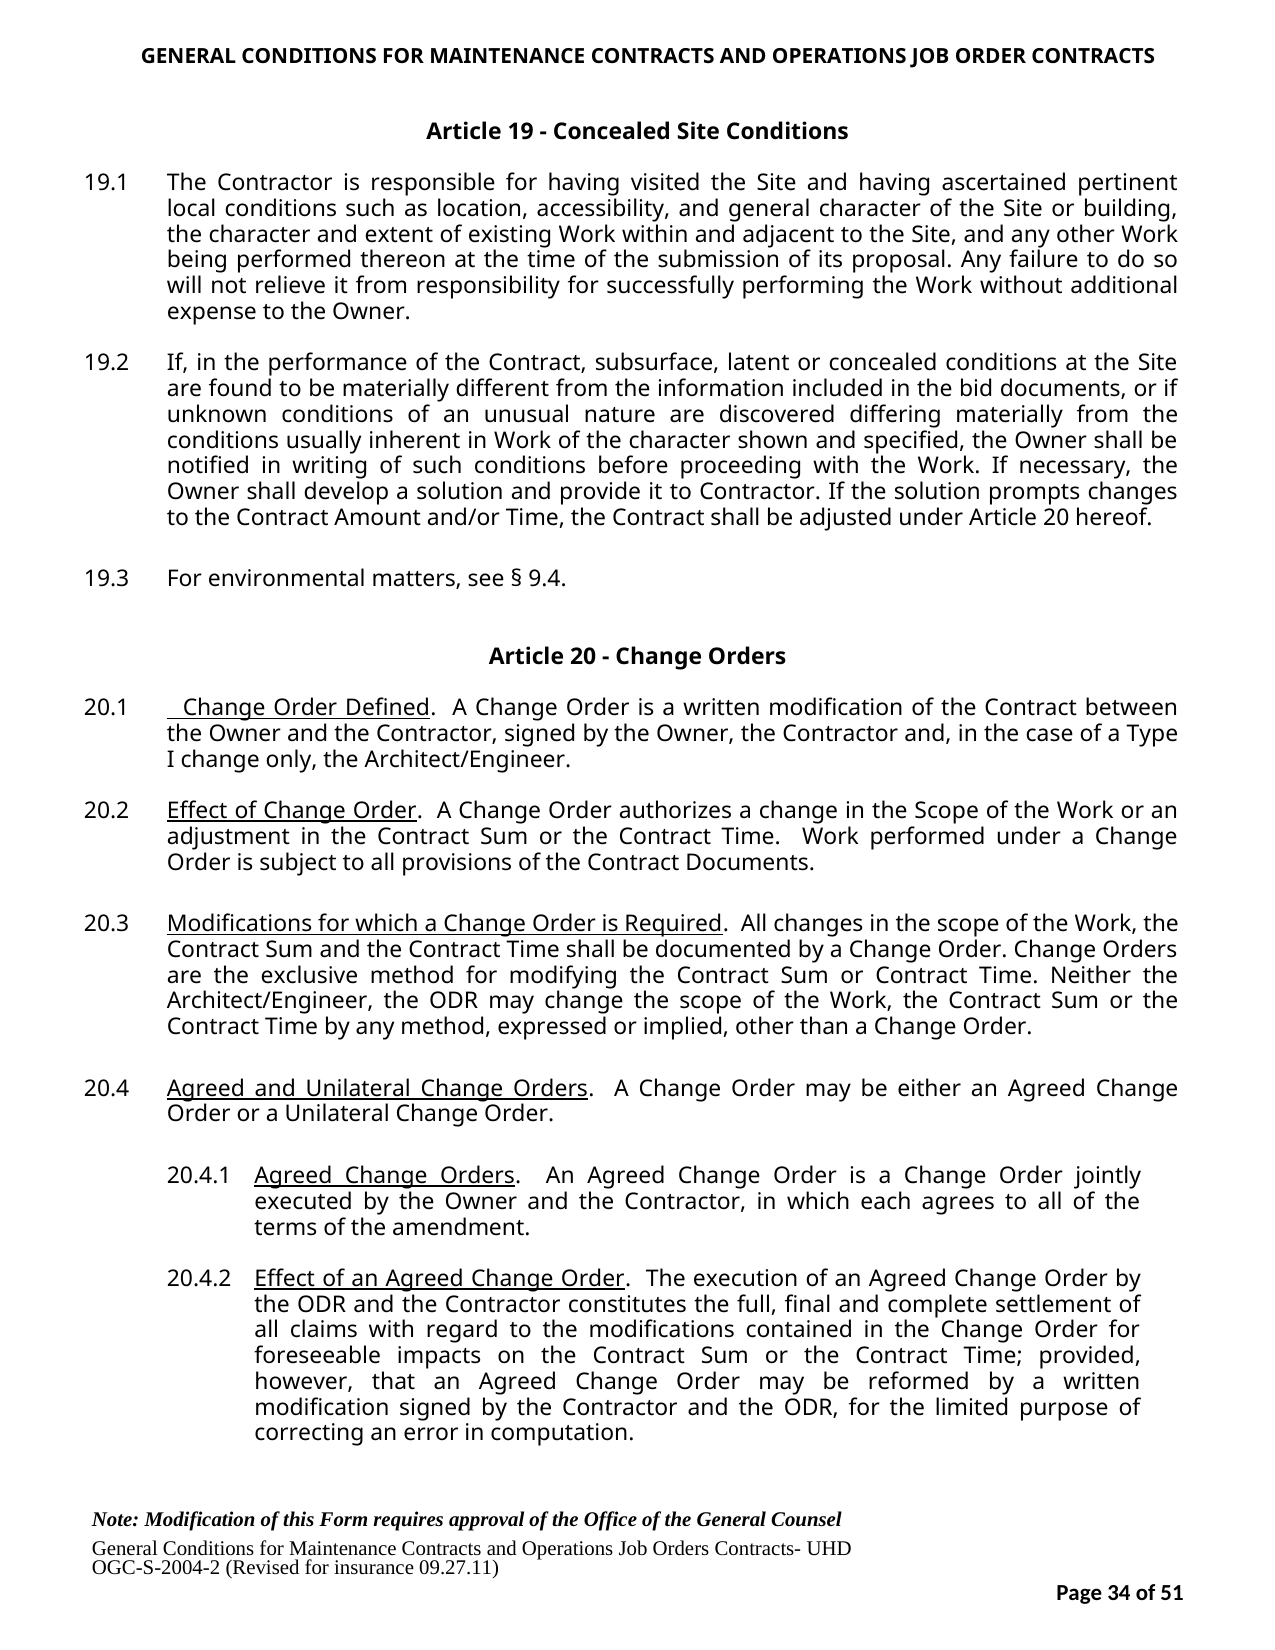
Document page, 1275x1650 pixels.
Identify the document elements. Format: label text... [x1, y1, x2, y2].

list The Contractor is responsible for having visited the Site and having ascertained pertinent local conditions such as location, accessibility, and general character of the Site or building, the character and extent of existing Work within and adjacent to the Site, and any other Work being performed thereon at the time of the submission of its proposal. Any failure to do so will not relieve it from responsibility for successfully performing the Work without additional expense to the Owner. [129, 170, 1179, 324]
list Effect of an Agreed Change Order. The execution of an Agreed Change Order by the ODR and the Contractor constitutes the full, final and complete settlement of all claims with regard to the modifications contained in the Change Order for foreseeable impacts on the Contract Sum or the Contract Time; provided, however, that an Agreed Change Order may be reformed by a written modification signed by the Contractor and the ODR, for the limited purpose of correcting an error in computation. [167, 1266, 1142, 1446]
list For environmental matters, see § 9.4. [129, 566, 1179, 592]
list If, in the performance of the Contract, subsurface, latent or concealed conditions at the Site are found to be materially different from the information included in the bid documents, or if unknown conditions of an unusual nature are discovered differing materially from the conditions usually inherent in Work of the character shown and specified, the Owner shall be notified in writing of such conditions before proceeding with the Work. If necessary, the Owner shall develop a solution and provide it to Contractor. If the solution prompts changes to the Contract Amount and/or Time, the Contract shall be adjusted under Article 20 hereof. [129, 350, 1179, 530]
list Agreed and Unilateral Change Orders. A Change Order may be either an Agreed Change Order or a Unilateral Change Order. [129, 1076, 1179, 1127]
text Article 20 - Change Orders [92, 643, 1183, 669]
list Effect of Change Order. A Change Order authorizes a change in the Scope of the Work or an adjustment in the Contract Sum or the Contract Time. Work performed under a Change Order is subject to all provisions of the Contract Documents. [129, 798, 1179, 875]
list Agreed Change Orders. An Agreed Change Order is a Change Order jointly executed by the Owner and the Contractor, in which each agrees to all of the terms of the amendment. [167, 1163, 1142, 1240]
text Article 19 - Concealed Site Conditions [92, 119, 1183, 144]
list Modifications for which a Change Order is Required. All changes in the scope of the Work, the Contract Sum and the Contract Time shall be documented by a Change Order. Change Orders are the exclusive method for modifying the Contract Sum or Contract Time. Neither the Architect/Engineer, the ODR may change the scope of the Work, the Contract Sum or the Contract Time by any method, expressed or implied, other than a Change Order. [129, 911, 1179, 1040]
list Change Order Defined. A Change Order is a written modification of the Contract between the Owner and the Contractor, signed by the Owner, the Contractor and, in the case of a Type I change only, the Architect/Engineer. [129, 695, 1179, 772]
